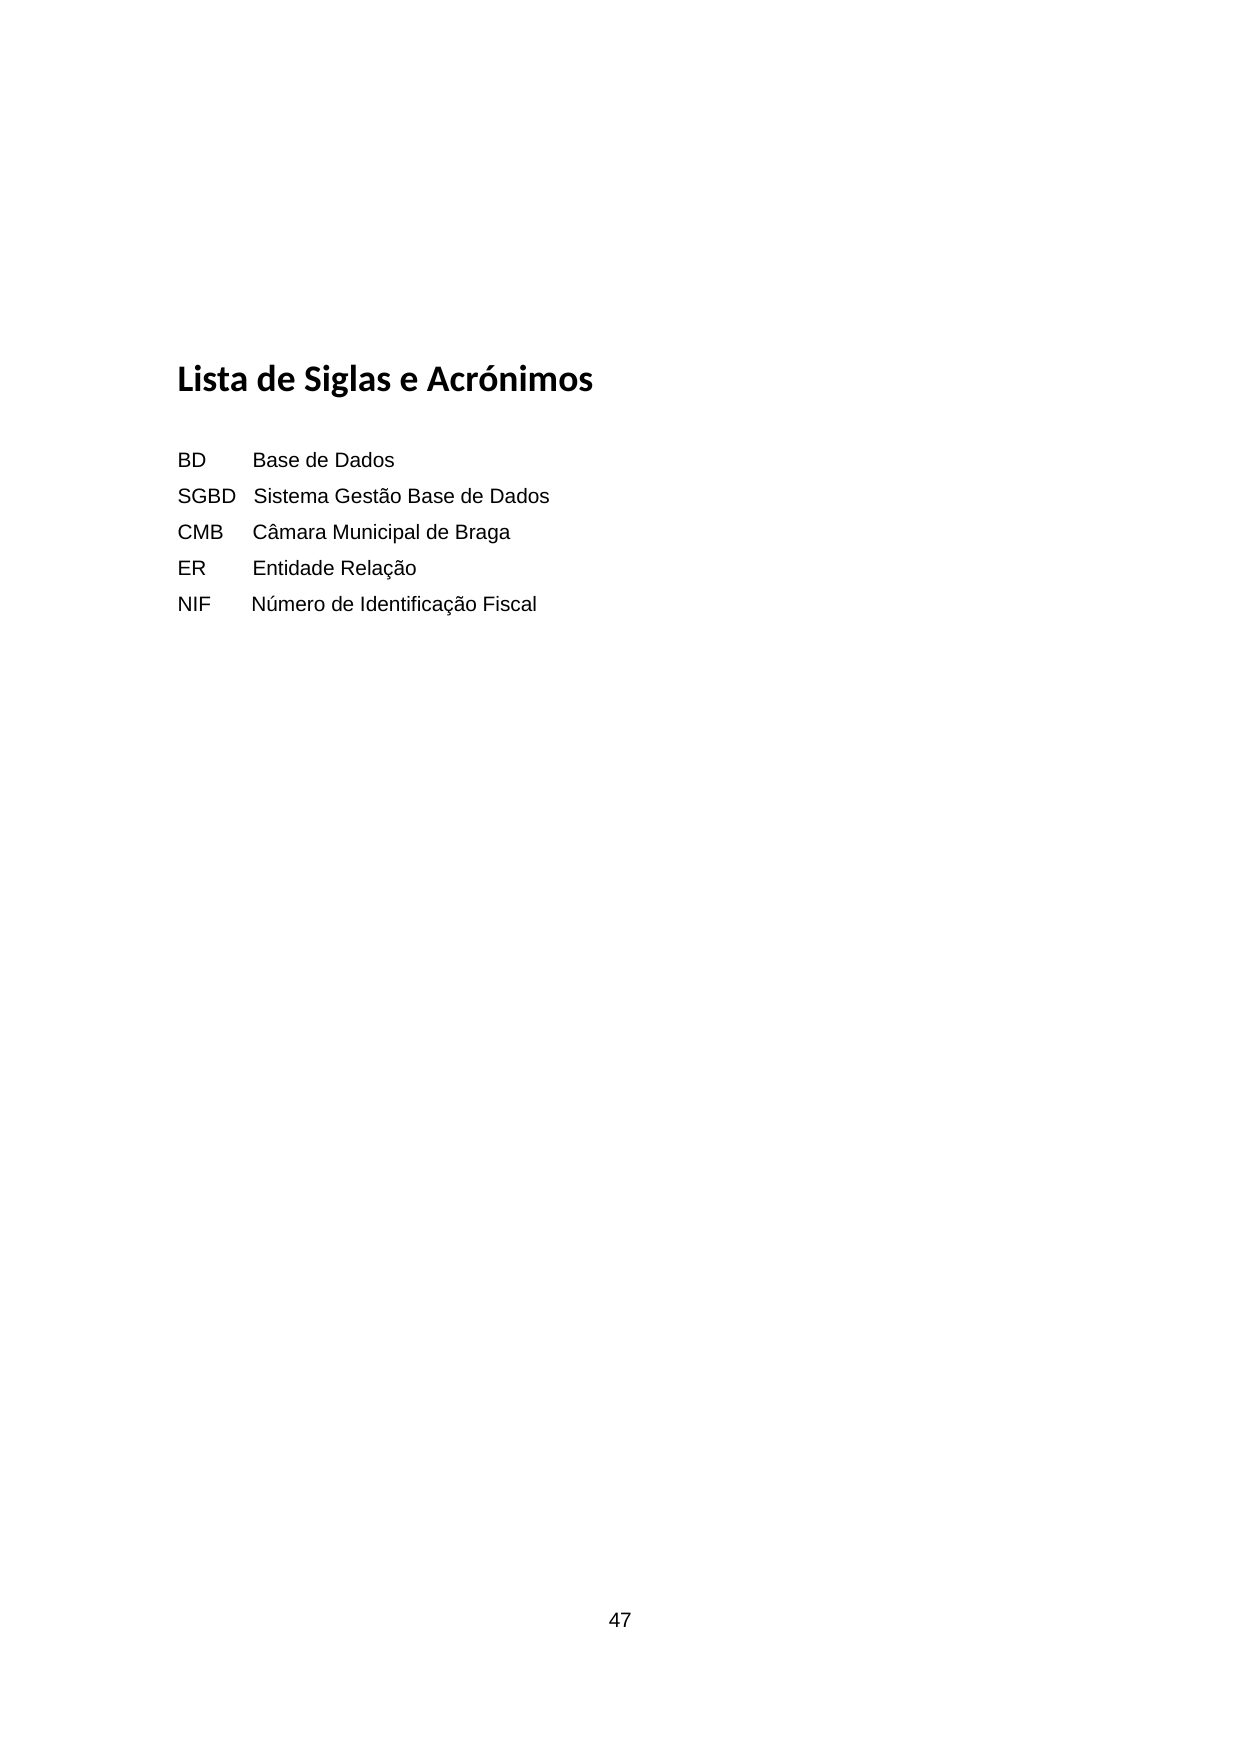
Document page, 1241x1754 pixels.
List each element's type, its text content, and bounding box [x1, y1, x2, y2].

text NIF Número de Identificação Fiscal [177, 592, 1063, 616]
text BD Base de Dados [177, 448, 1063, 472]
text SGBD Sistema Gestão Base de Dados [177, 484, 1063, 508]
text Lista de Siglas e Acrónimos [177, 354, 1063, 400]
text CMB Câmara Municipal de Braga [177, 520, 1063, 544]
text ER Entidade Relação [177, 556, 1063, 580]
